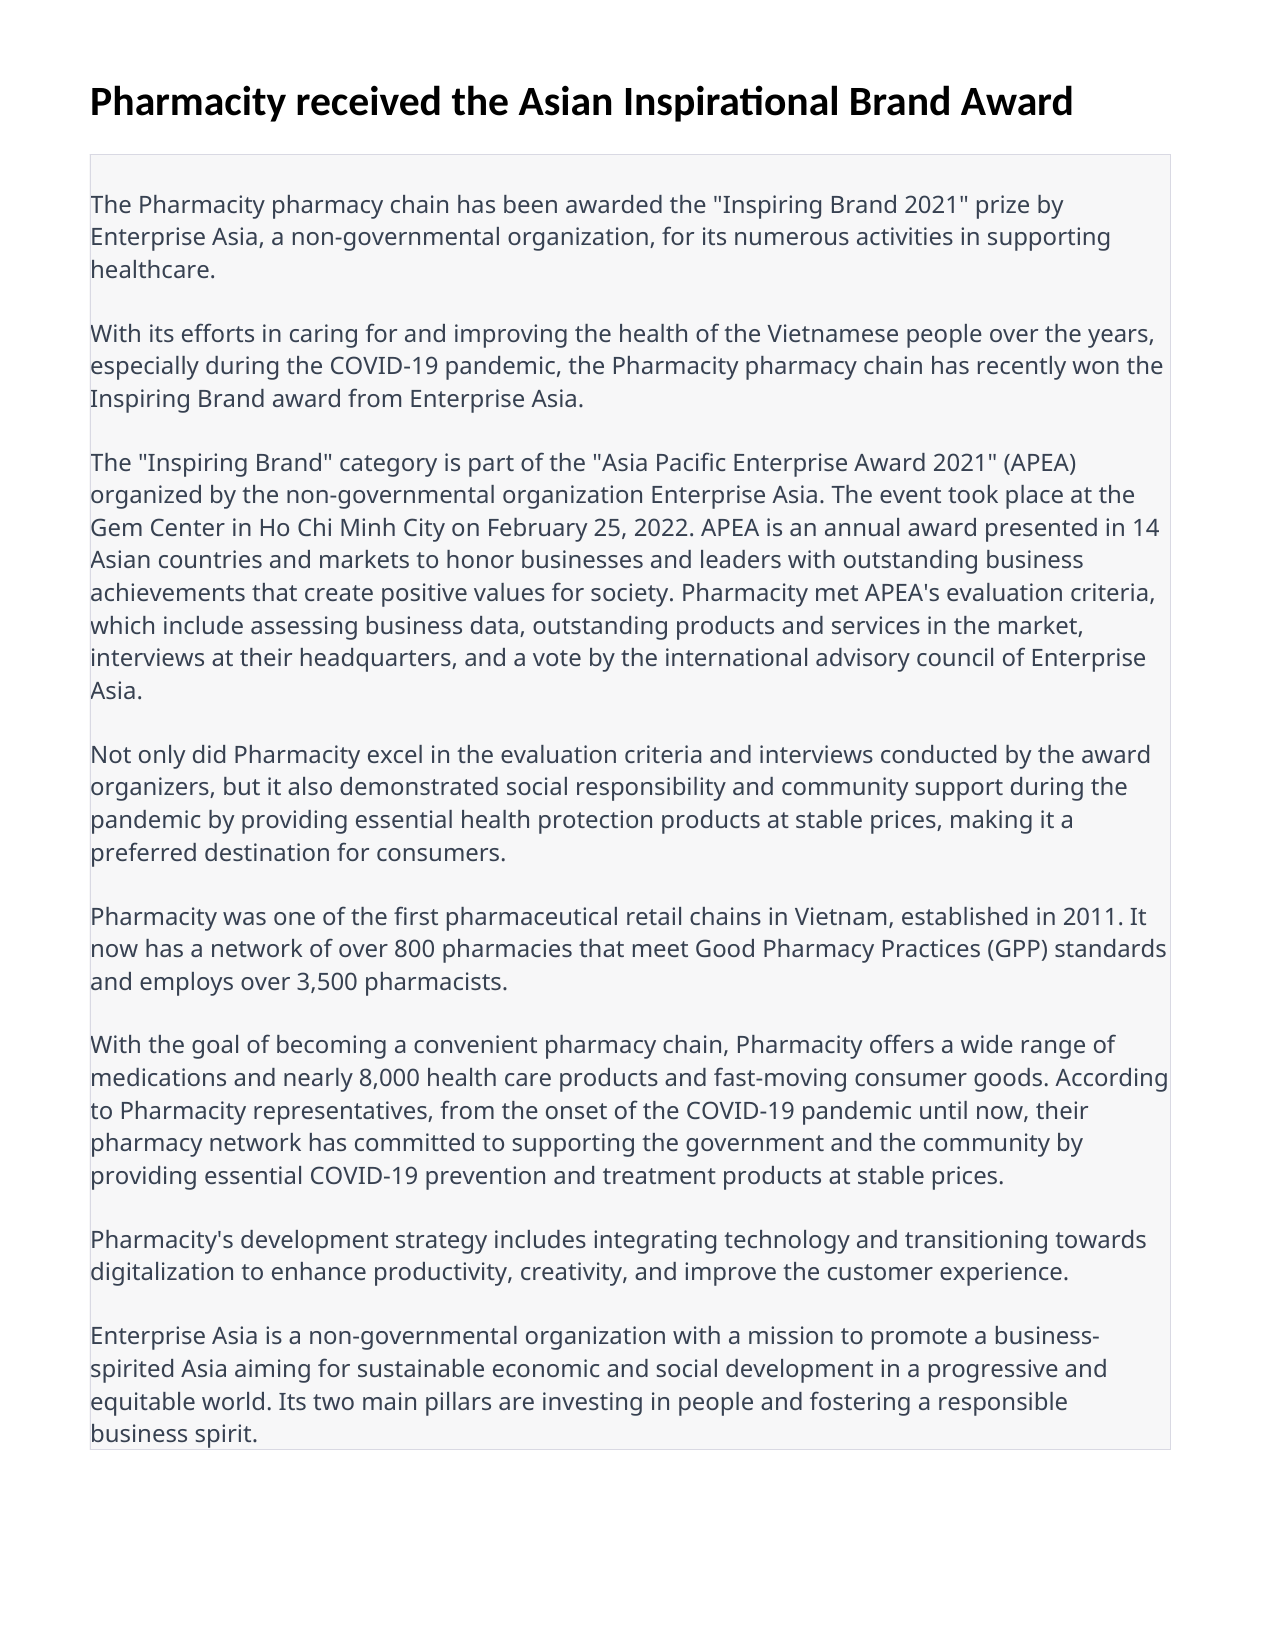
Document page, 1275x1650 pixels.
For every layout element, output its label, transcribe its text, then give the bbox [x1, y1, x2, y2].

text With the goal of becoming a convenient pharmacy chain, Pharmacity offers a wide range of medications and nearly 8,000 health care products and fast-moving consumer goods. According to Pharmacity representatives, from the onset of the COVID-19 pandemic until now, their pharmacy network has committed to supporting the government and the community by providing essential COVID-19 prevention and treatment products at stable prices. [91, 1028, 1170, 1191]
text The "Inspiring Brand" category is part of the "Asia Pacific Enterprise Award 2021" (APEA) organized by the non-governmental organization Enterprise Asia. The event took place at the Gem Center in Ho Chi Minh City on February 25, 2022. APEA is an annual award presented in 14 Asian countries and markets to honor businesses and leaders with outstanding business achievements that create positive values for society. Pharmacity met APEA's evaluation criteria, which include assessing business data, outstanding products and services in the market, interviews at their headquarters, and a vote by the international advisory council of Enterprise Asia. [91, 445, 1170, 706]
text The Pharmacity pharmacy chain has been awarded the "Inspiring Brand 2021" prize by Enterprise Asia, a non-governmental organization, for its numerous activities in supporting healthcare. [91, 155, 1170, 285]
text Pharmacity received the Asian Inspirational Brand Award [90, 75, 1170, 126]
text With its efforts in caring for and improving the health of the Vietnamese people over the years, especially during the COVID-19 pandemic, the Pharmacity pharmacy chain has recently won the Inspiring Brand award from Enterprise Asia. [91, 316, 1170, 414]
text Not only did Pharmacity excel in the evaluation criteria and interviews conducted by the award organizers, but it also demonstrated social responsibility and community support during the pandemic by providing essential health protection products at stable prices, making it a preferred destination for consumers. [91, 737, 1170, 868]
text Pharmacity was one of the first pharmaceutical retail chains in Vietnam, established in 2011. It now has a network of over 800 pharmacies that meet Good Pharmacy Practices (GPP) standards and employs over 3,500 pharmacists. [91, 899, 1170, 997]
text Pharmacity's development strategy includes integrating technology and transitioning towards digitalization to enhance productivity, creativity, and improve the customer experience. [91, 1222, 1170, 1288]
text Enterprise Asia is a non-governmental organization with a mission to promote a business-spirited Asia aiming for sustainable economic and social development in a progressive and equitable world. Its two main pillars are investing in people and fostering a responsible business spirit. [91, 1318, 1170, 1449]
